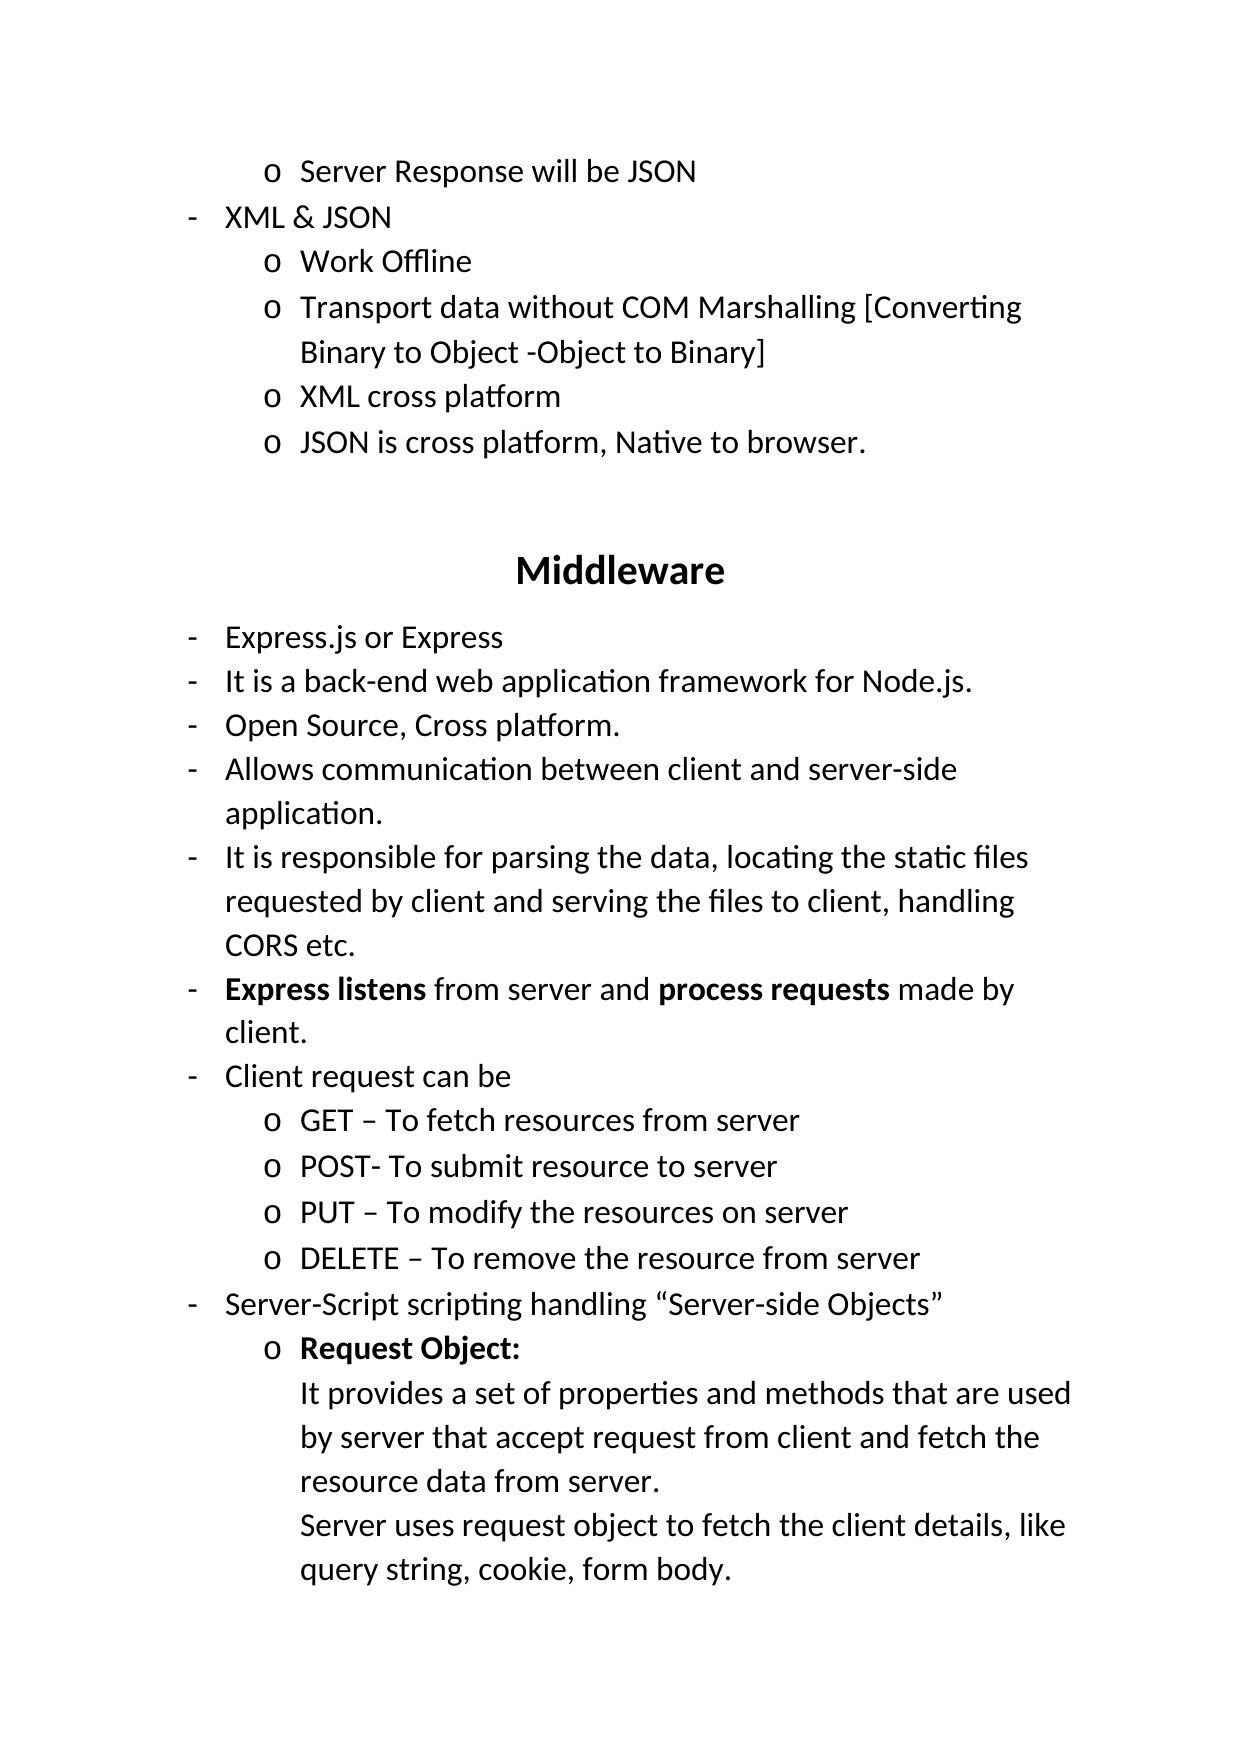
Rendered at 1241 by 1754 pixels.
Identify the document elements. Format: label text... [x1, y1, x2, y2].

list DELETE – To remove the resource from server [262, 1237, 1090, 1279]
list PUT – To modify the resources on server [262, 1191, 1090, 1233]
list Open Source, Cross platform. [187, 704, 1090, 744]
list It is a back-end web application framework for Node.js. [187, 660, 1090, 701]
list Client request can be [187, 1055, 1090, 1096]
list XML cross platform [262, 375, 1090, 418]
list Allows communication between client and server-side application. [187, 748, 1090, 832]
list Express.js or Express [187, 616, 1090, 657]
list Transport data without COM Marshalling [Converting Binary to Object -Object to Binary] [262, 286, 1090, 372]
list XML & JSON [187, 196, 1090, 237]
list POST- To submit resource to server [262, 1145, 1090, 1188]
text Middleware [150, 544, 1090, 595]
list It is responsible for parsing the data, locating the static files requested by client and serving the files to client, handling CORS etc. [187, 836, 1090, 964]
list Express listens from server and process requests made by client. [187, 967, 1090, 1052]
list GET – To fetch resources from server [262, 1099, 1090, 1142]
list Work Offline [262, 240, 1090, 282]
list Server Response will be JSON [262, 150, 1090, 192]
list Server-Script scripting handling “Server-side Objects” [187, 1283, 1090, 1323]
list Request Object: It provides a set of properties and methods that are used by server that accept request from client and fetch the resource data from server. Server uses request object to fetch the client details, like query string, cookie, form body. [262, 1327, 1090, 1589]
list JSON is cross platform, Native to browser. [262, 421, 1090, 464]
